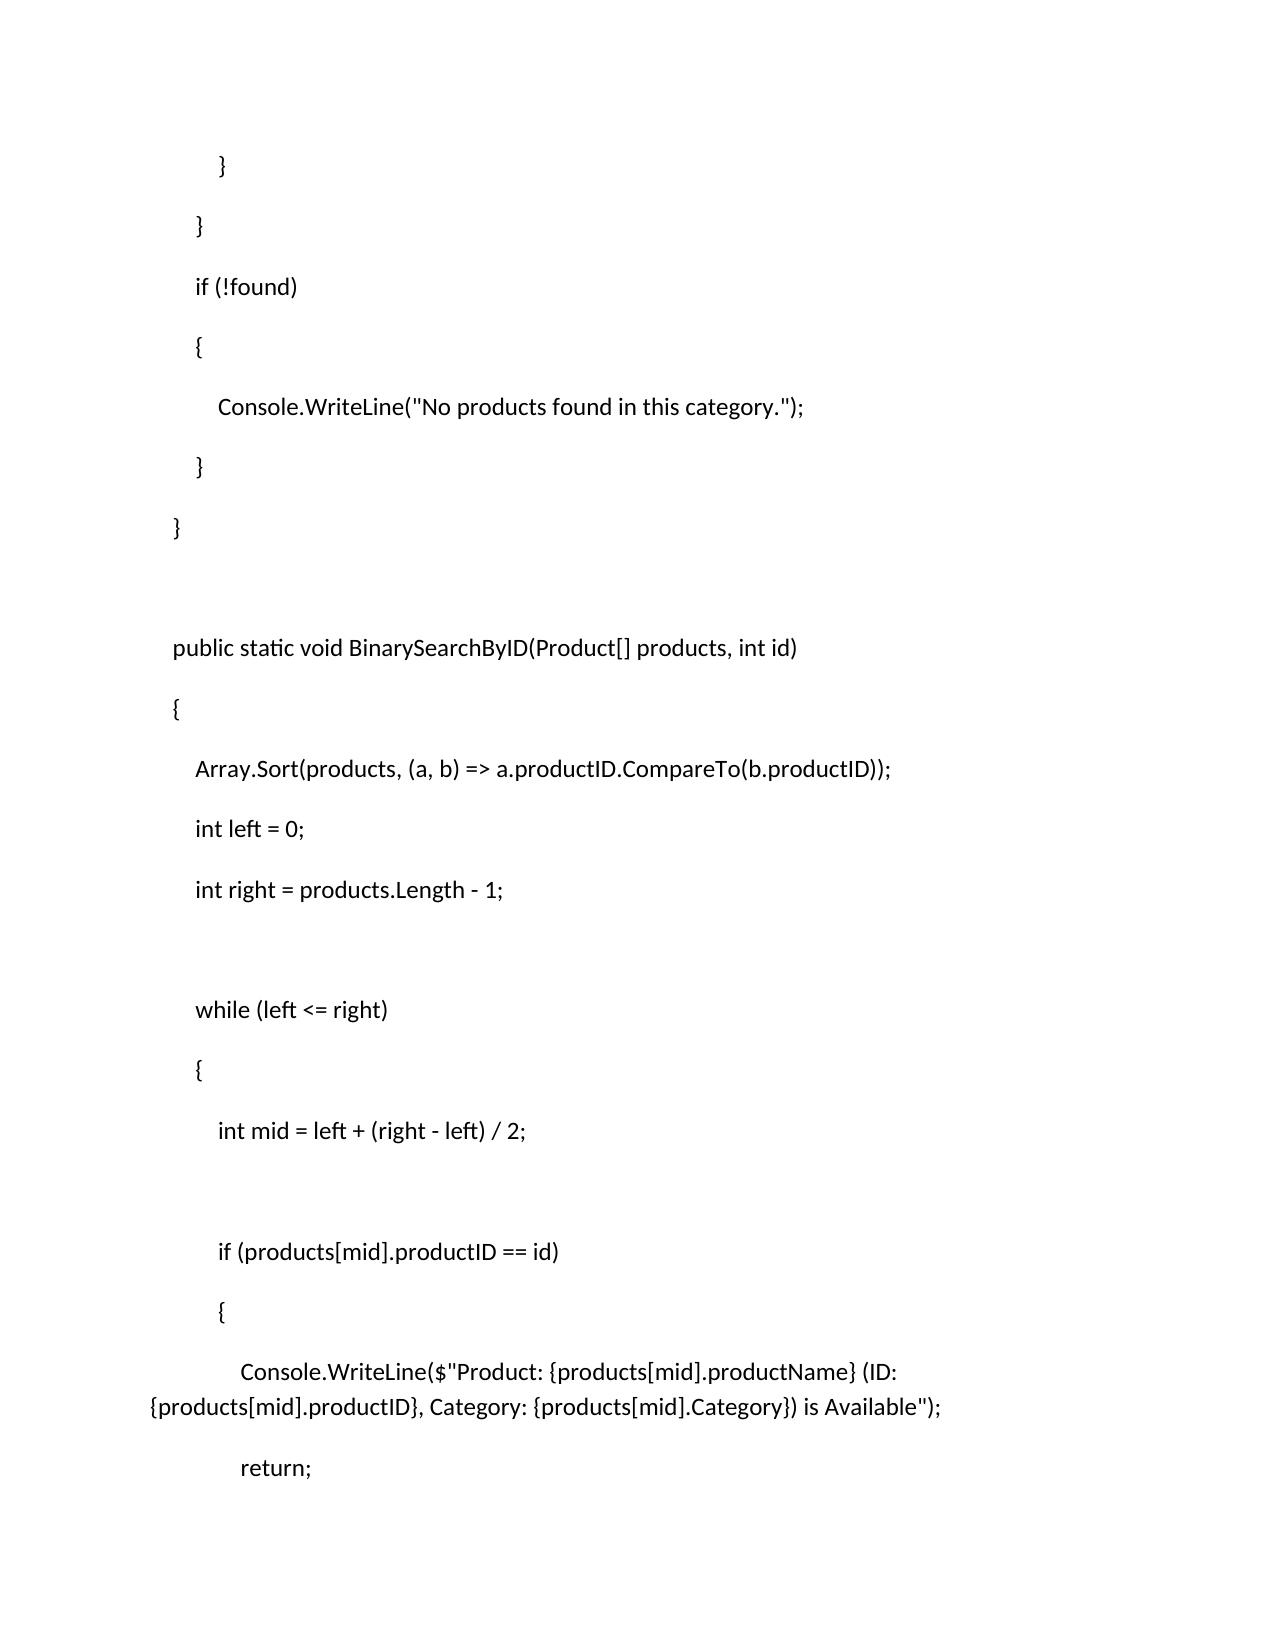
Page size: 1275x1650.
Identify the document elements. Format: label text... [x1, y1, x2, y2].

text int right = products.Length - 1; [150, 874, 1125, 904]
text int left = 0; [150, 813, 1125, 844]
text while (left <= right) [150, 994, 1125, 1025]
text public static void BinarySearchByID(Product[] products, int id) [150, 632, 1125, 663]
text if (!found) [150, 271, 1125, 301]
text } [150, 210, 1125, 241]
text Console.WriteLine("No products found in this category."); [150, 391, 1125, 422]
text { [150, 693, 1125, 723]
text } [150, 150, 1125, 181]
text { [150, 1296, 1125, 1326]
text Array.Sort(products, (a, b) => a.productID.CompareTo(b.productID)); [150, 753, 1125, 784]
text { [150, 1055, 1125, 1085]
text return; [150, 1452, 1125, 1482]
text } [150, 512, 1125, 542]
text int mid = left + (right - left) / 2; [150, 1115, 1125, 1146]
text } [150, 452, 1125, 482]
text { [150, 331, 1125, 361]
text if (products[mid].productID == id) [150, 1236, 1125, 1266]
text Console.WriteLine($"Product: {products[mid].productName} (ID: {products[mid].productID}, Category: {products[mid].Category}) is Available"); [150, 1356, 1125, 1422]
